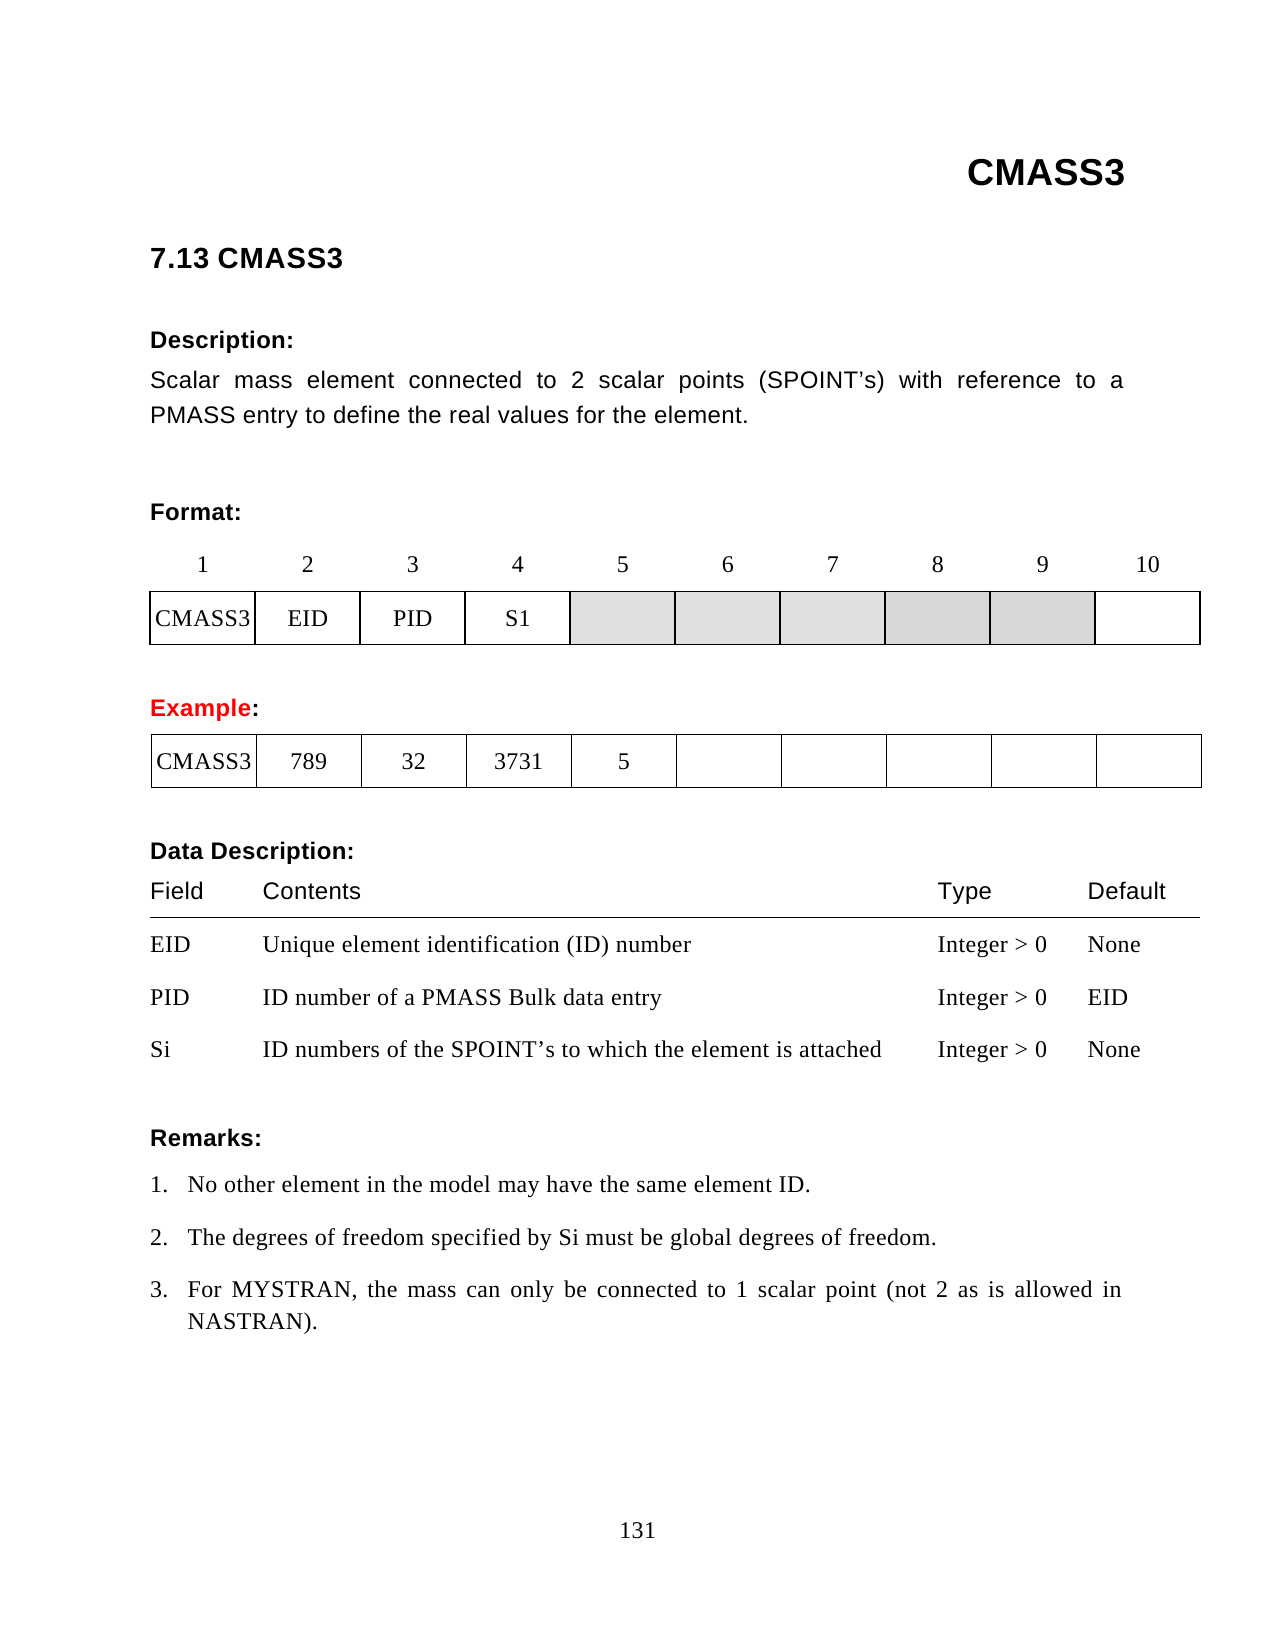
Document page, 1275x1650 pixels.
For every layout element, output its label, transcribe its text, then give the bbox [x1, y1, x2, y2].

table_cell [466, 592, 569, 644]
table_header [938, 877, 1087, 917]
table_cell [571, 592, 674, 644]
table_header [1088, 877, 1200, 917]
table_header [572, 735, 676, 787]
text Remarks: [150, 1124, 1125, 1151]
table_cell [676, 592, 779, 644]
text 1. No other element in the model may have the same element ID. [150, 1170, 1125, 1198]
text Scalar mass element connected to 2 scalar points (SPOINT’s) with reference to a PMASS entry to define the real values for the element. [150, 366, 1125, 429]
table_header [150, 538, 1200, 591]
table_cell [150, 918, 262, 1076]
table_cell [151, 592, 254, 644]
text Format: [150, 498, 1125, 526]
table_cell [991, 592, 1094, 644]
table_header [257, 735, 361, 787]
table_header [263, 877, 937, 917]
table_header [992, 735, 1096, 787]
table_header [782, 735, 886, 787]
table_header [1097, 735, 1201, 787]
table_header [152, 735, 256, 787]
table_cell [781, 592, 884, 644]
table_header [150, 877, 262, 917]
text Description: [150, 326, 1125, 353]
text 2. The degrees of freedom specified by Si must be global degrees of freedom. [150, 1223, 1125, 1250]
text Example: [150, 694, 1125, 721]
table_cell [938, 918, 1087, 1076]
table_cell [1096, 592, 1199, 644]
subtitle CMASS3 [150, 241, 1125, 275]
text 3. For MYSTRAN, the mass can only be connected to 1 scalar point (not 2 as is allowed in NASTRAN). [150, 1275, 1125, 1334]
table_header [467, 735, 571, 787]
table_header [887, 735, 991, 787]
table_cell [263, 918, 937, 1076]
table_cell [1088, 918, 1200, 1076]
text CMASS3 [150, 150, 1125, 193]
text Data Description: [150, 837, 1125, 864]
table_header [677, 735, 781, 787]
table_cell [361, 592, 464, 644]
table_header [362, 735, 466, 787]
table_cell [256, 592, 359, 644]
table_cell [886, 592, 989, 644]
